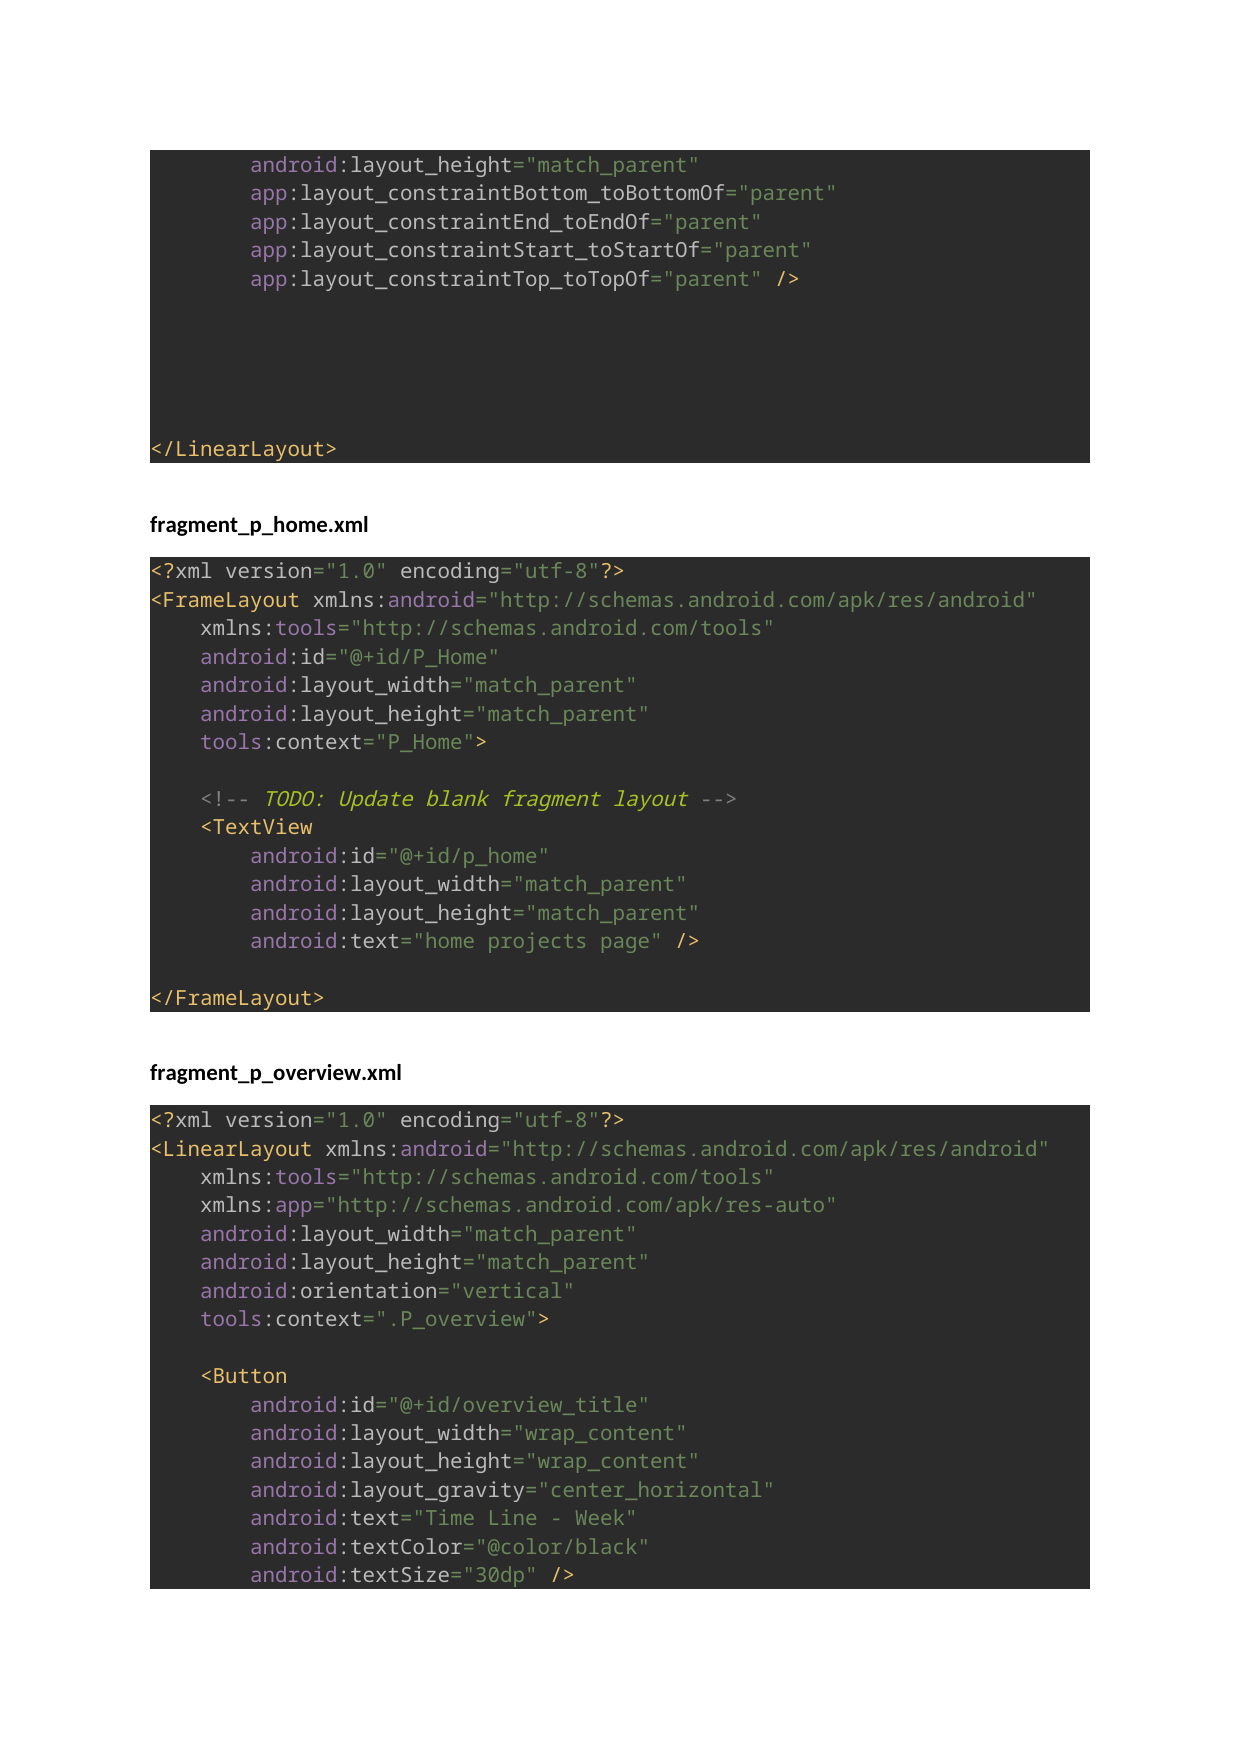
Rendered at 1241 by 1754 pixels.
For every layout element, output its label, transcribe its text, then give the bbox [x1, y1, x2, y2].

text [150, 150, 1090, 463]
text <?xml version="1.0" encoding="utf-8"?> <FrameLayout xmlns:android="http://schemas.android.com/apk/res/android" xmlns:tools="http://schemas.android.com/tools" android:id="@+id/P_Home" android:layout_width="match_parent" android:layout_height="match_parent" tools:context="P_Home"> <!-- TODO: Update blank fragment layout --> <TextView android:id="@+id/p_home" android:layout_width="match_parent" android:layout_height="match_parent" android:text="home projects page" /> </FrameLayout> [150, 557, 1090, 1012]
text fragment_p_overview.xml [150, 1058, 1090, 1086]
text fragment_p_home.xml [150, 510, 1090, 538]
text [150, 1105, 1090, 1589]
